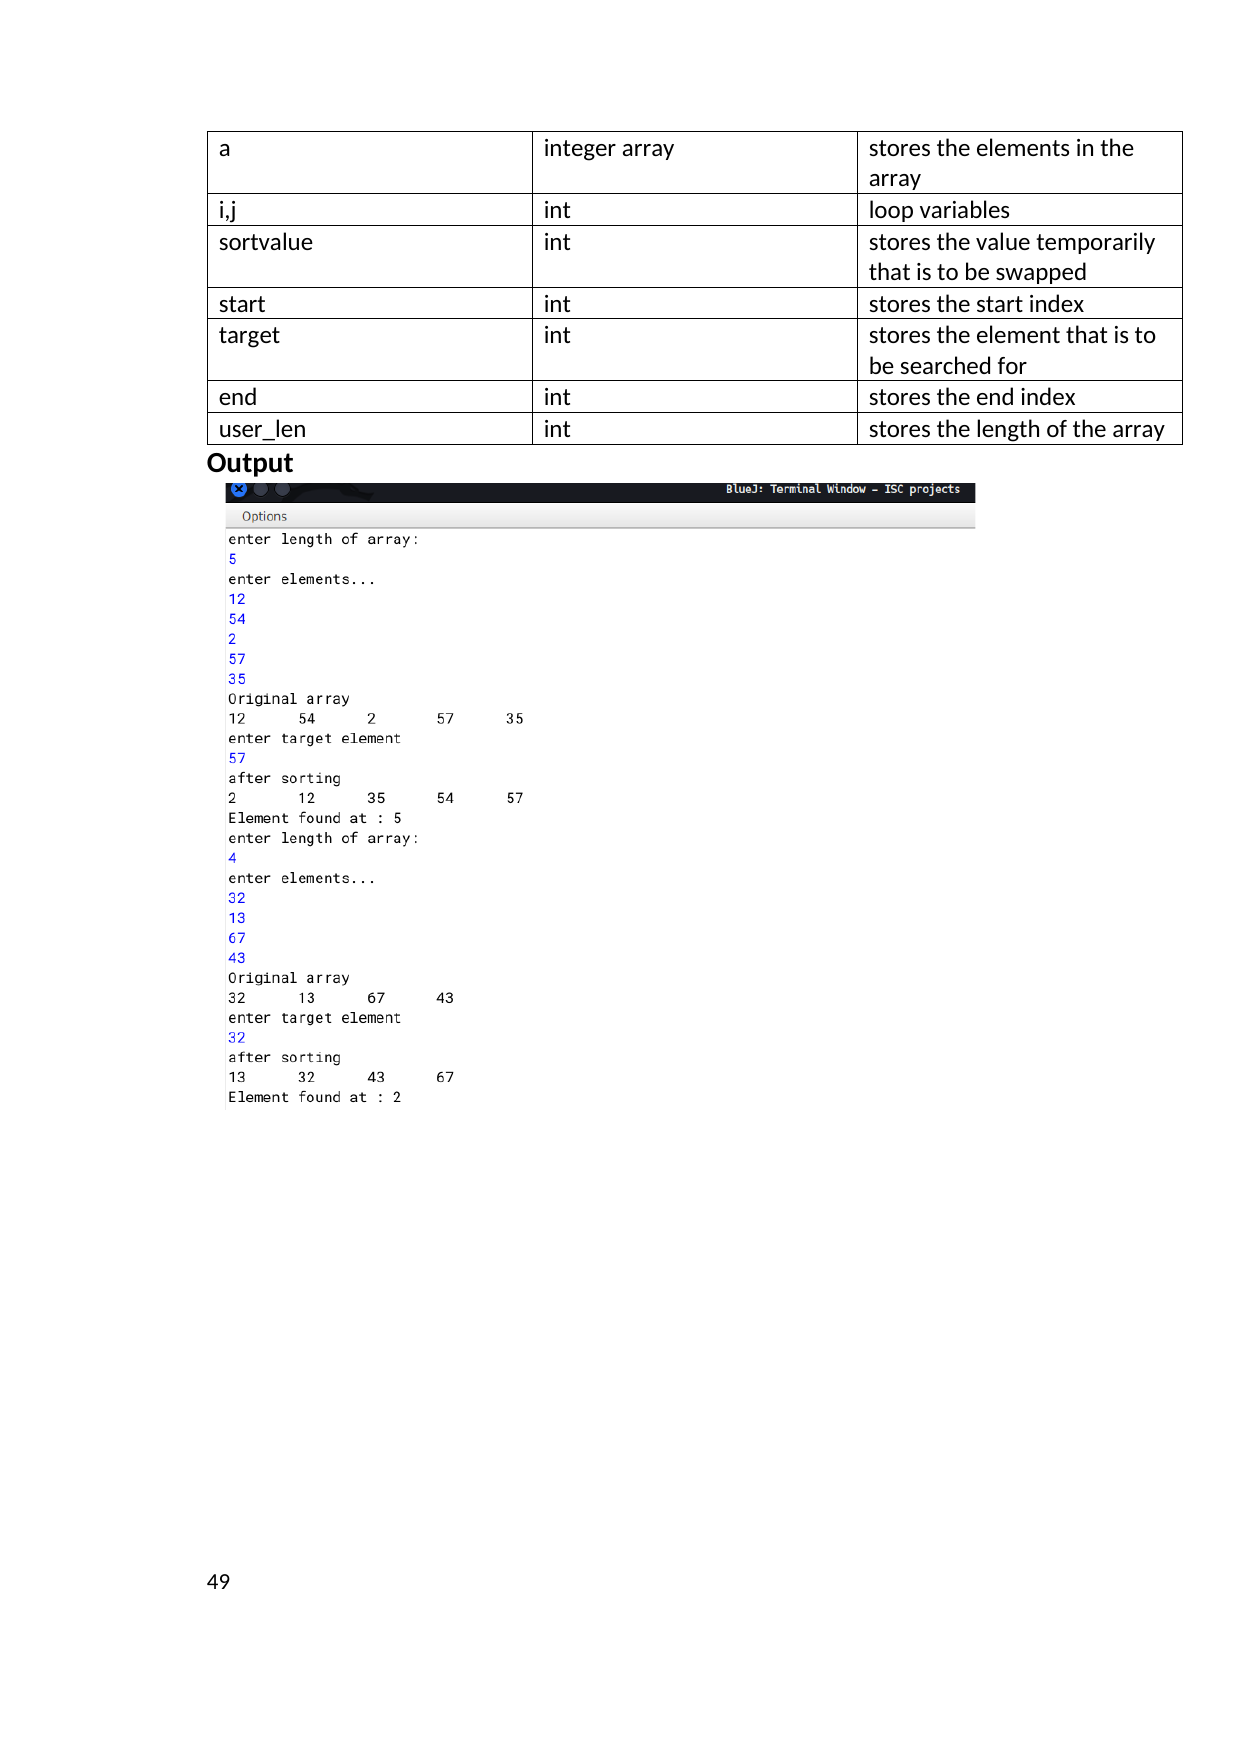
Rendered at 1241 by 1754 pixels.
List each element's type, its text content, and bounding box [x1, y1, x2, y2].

table_cell target [208, 319, 532, 380]
table_cell int [533, 319, 857, 380]
table_cell i,j [208, 194, 532, 225]
text Output [207, 445, 1181, 480]
table_cell stores the element that is to be searched for [858, 319, 1182, 380]
table_cell end [208, 381, 532, 412]
table_cell integer array [533, 132, 857, 193]
table_cell stores the start index [858, 288, 1182, 318]
table_cell loop variables [858, 194, 1182, 225]
table_cell stores the value temporarily that is to be swapped [858, 226, 1182, 287]
table_cell stores the elements in the array [858, 132, 1182, 193]
table_cell stores the length of the array [858, 413, 1182, 443]
table_cell user_len [208, 413, 532, 443]
table_cell int [533, 413, 857, 443]
table_cell int [533, 288, 857, 318]
table_cell int [533, 381, 857, 412]
table_cell sortvalue [208, 226, 532, 287]
table_cell int [533, 194, 857, 225]
table_cell stores the end index [858, 381, 1182, 412]
table_cell int [533, 226, 857, 287]
table_cell start [208, 288, 532, 318]
table_cell a [208, 132, 532, 193]
